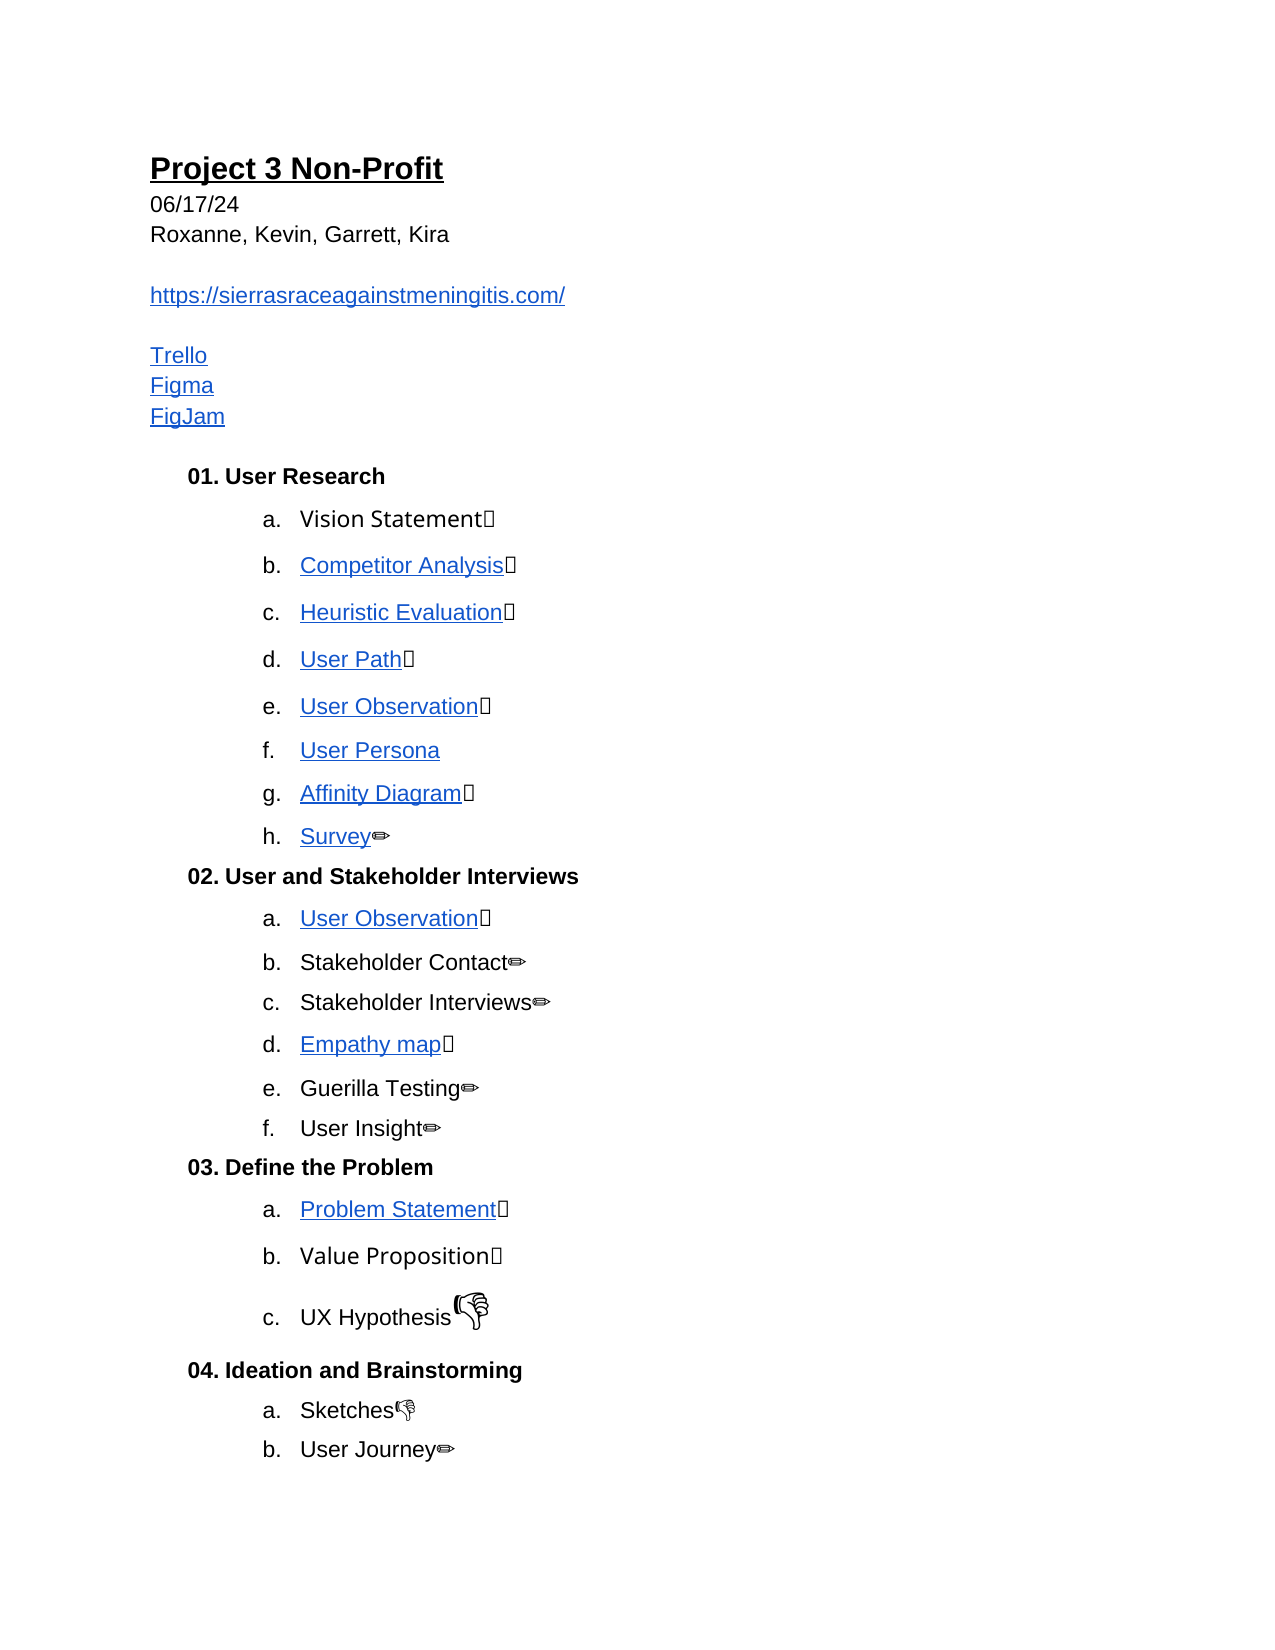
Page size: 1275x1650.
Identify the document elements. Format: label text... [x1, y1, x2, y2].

list User and Stakeholder Interviews [187, 863, 1125, 889]
list Sketches👎🏼 [262, 1397, 1125, 1423]
list User Journey✏️ [262, 1436, 1125, 1463]
list Competitor Analysis✅ [262, 549, 1125, 581]
list Heuristic Evaluation✅ [262, 596, 1125, 628]
text FigJam [150, 403, 1125, 429]
list Value Proposition✅ [262, 1240, 1125, 1272]
text Figma [150, 372, 1125, 399]
list Vision Statement✅ [262, 503, 1125, 534]
text https://sierrasraceagainstmeningitis.com/ [150, 282, 1125, 308]
text 06/17/24 [150, 191, 1125, 218]
list Survey✏️ [262, 823, 1125, 850]
list UX Hypothesis👎🏼 [262, 1287, 1125, 1334]
list User Path✅ [262, 643, 1125, 674]
text Trello [150, 342, 1125, 369]
list Stakeholder Contact✏️ [262, 949, 1125, 976]
list User Insight✏️ [262, 1114, 1125, 1141]
list Affinity Diagram✅ [262, 776, 1125, 808]
list User Research [187, 463, 1125, 489]
list Empathy map✅ [262, 1028, 1125, 1059]
list Stakeholder Interviews✏️ [262, 989, 1125, 1015]
list User Persona [262, 737, 1125, 763]
list Define the Problem [187, 1154, 1125, 1180]
list Guerilla Testing✏️ [262, 1075, 1125, 1101]
text Project 3 Non-Profit [150, 150, 1125, 186]
text Roxanne, Kevin, Garrett, Kira [150, 221, 1125, 248]
list Problem Statement✅ [262, 1193, 1125, 1225]
list User Observation✅ [262, 902, 1125, 933]
list Ideation and Brainstorming [187, 1357, 1125, 1384]
list User Observation✅ [262, 690, 1125, 721]
